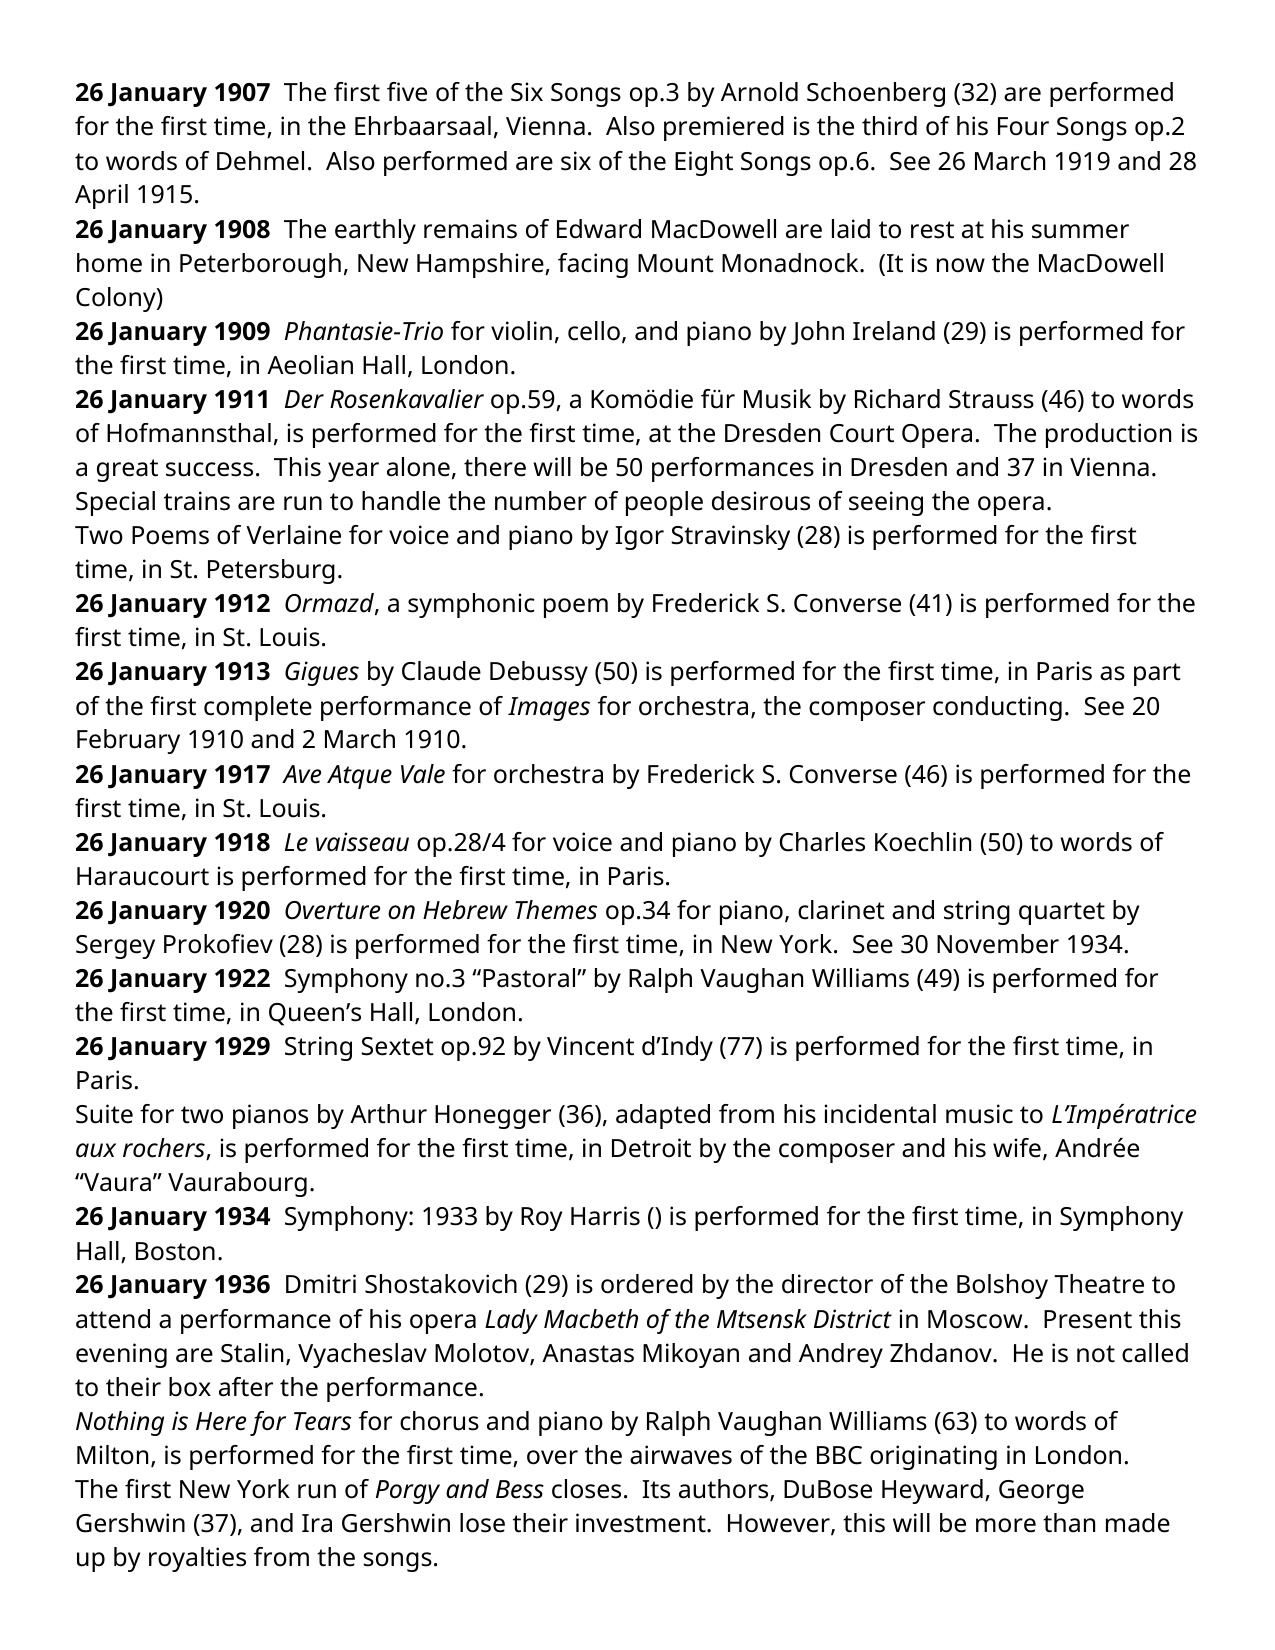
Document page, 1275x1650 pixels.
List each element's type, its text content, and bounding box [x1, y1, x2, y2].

text Two Poems of Verlaine for voice and piano by Igor Stravinsky (28) is performed for the first time, in St. Petersburg. [75, 518, 1200, 586]
text 26 January 1936 Dmitri Shostakovich (29) is ordered by the director of the Bolshoy Theatre to attend a performance of his opera Lady Macbeth of the Mtsensk District in Moscow. Present this evening are Stalin, Vyacheslav Molotov, Anastas Mikoyan and Andrey Zhdanov. He is not called to their box after the performance. [75, 1267, 1200, 1403]
text 26 January 1909 Phantasie-Trio for violin, cello, and piano by John Ireland (29) is performed for the first time, in Aeolian Hall, London. [75, 313, 1200, 382]
text The first New York run of Porgy and Bess closes. Its authors, DuBose Heyward, George Gershwin (37), and Ira Gershwin lose their investment. However, this will be more than made up by royalties from the songs. [75, 1472, 1200, 1574]
text 26 January 1922 Symphony no.3 “Pastoral” by Ralph Vaughan Williams (49) is performed for the first time, in Queen’s Hall, London. [75, 961, 1200, 1029]
text 26 January 1913 Gigues by Claude Debussy (50) is performed for the first time, in Paris as part of the first complete performance of Images for orchestra, the composer conducting. See 20 February 1910 and 2 March 1910. [75, 654, 1200, 756]
text Nothing is Here for Tears for chorus and piano by Ralph Vaughan Williams (63) to words of Milton, is performed for the first time, over the airwaves of the BBC originating in London. [75, 1403, 1200, 1472]
text 26 January 1908 The earthly remains of Edward MacDowell are laid to rest at his summer home in Peterborough, New Hampshire, facing Mount Monadnock. (It is now the MacDowell Colony) [75, 211, 1200, 313]
text 26 January 1911 Der Rosenkavalier op.59, a Komödie für Musik by Richard Strauss (46) to words of Hofmannsthal, is performed for the first time, at the Dresden Court Opera. The production is a great success. This year alone, there will be 50 performances in Dresden and 37 in Vienna. Special trains are run to handle the number of people desirous of seeing the opera. [75, 382, 1200, 518]
text 26 January 1918 Le vaisseau op.28/4 for voice and piano by Charles Koechlin (50) to words of Haraucourt is performed for the first time, in Paris. [75, 824, 1200, 892]
text 26 January 1917 Ave Atque Vale for orchestra by Frederick S. Converse (46) is performed for the first time, in St. Louis. [75, 756, 1200, 824]
text Suite for two pianos by Arthur Honegger (36), adapted from his incidental music to L’Impératrice aux rochers, is performed for the first time, in Detroit by the composer and his wife, Andrée “Vaura” Vaurabourg. [75, 1097, 1200, 1199]
text 26 January 1907 The first five of the Six Songs op.3 by Arnold Schoenberg (32) are performed for the first time, in the Ehrbaarsaal, Vienna. Also premiered is the third of his Four Songs op.2 to words of Dehmel. Also performed are six of the Eight Songs op.6. See 26 March 1919 and 28 April 1915. [75, 75, 1200, 211]
text 26 January 1912 Ormazd, a symphonic poem by Frederick S. Converse (41) is performed for the first time, in St. Louis. [75, 586, 1200, 654]
text 26 January 1934 Symphony: 1933 by Roy Harris () is performed for the first time, in Symphony Hall, Boston. [75, 1199, 1200, 1267]
text 26 January 1929 String Sextet op.92 by Vincent d’Indy (77) is performed for the first time, in Paris. [75, 1029, 1200, 1097]
text 26 January 1920 Overture on Hebrew Themes op.34 for piano, clarinet and string quartet by Sergey Prokofiev (28) is performed for the first time, in New York. See 30 November 1934. [75, 892, 1200, 961]
